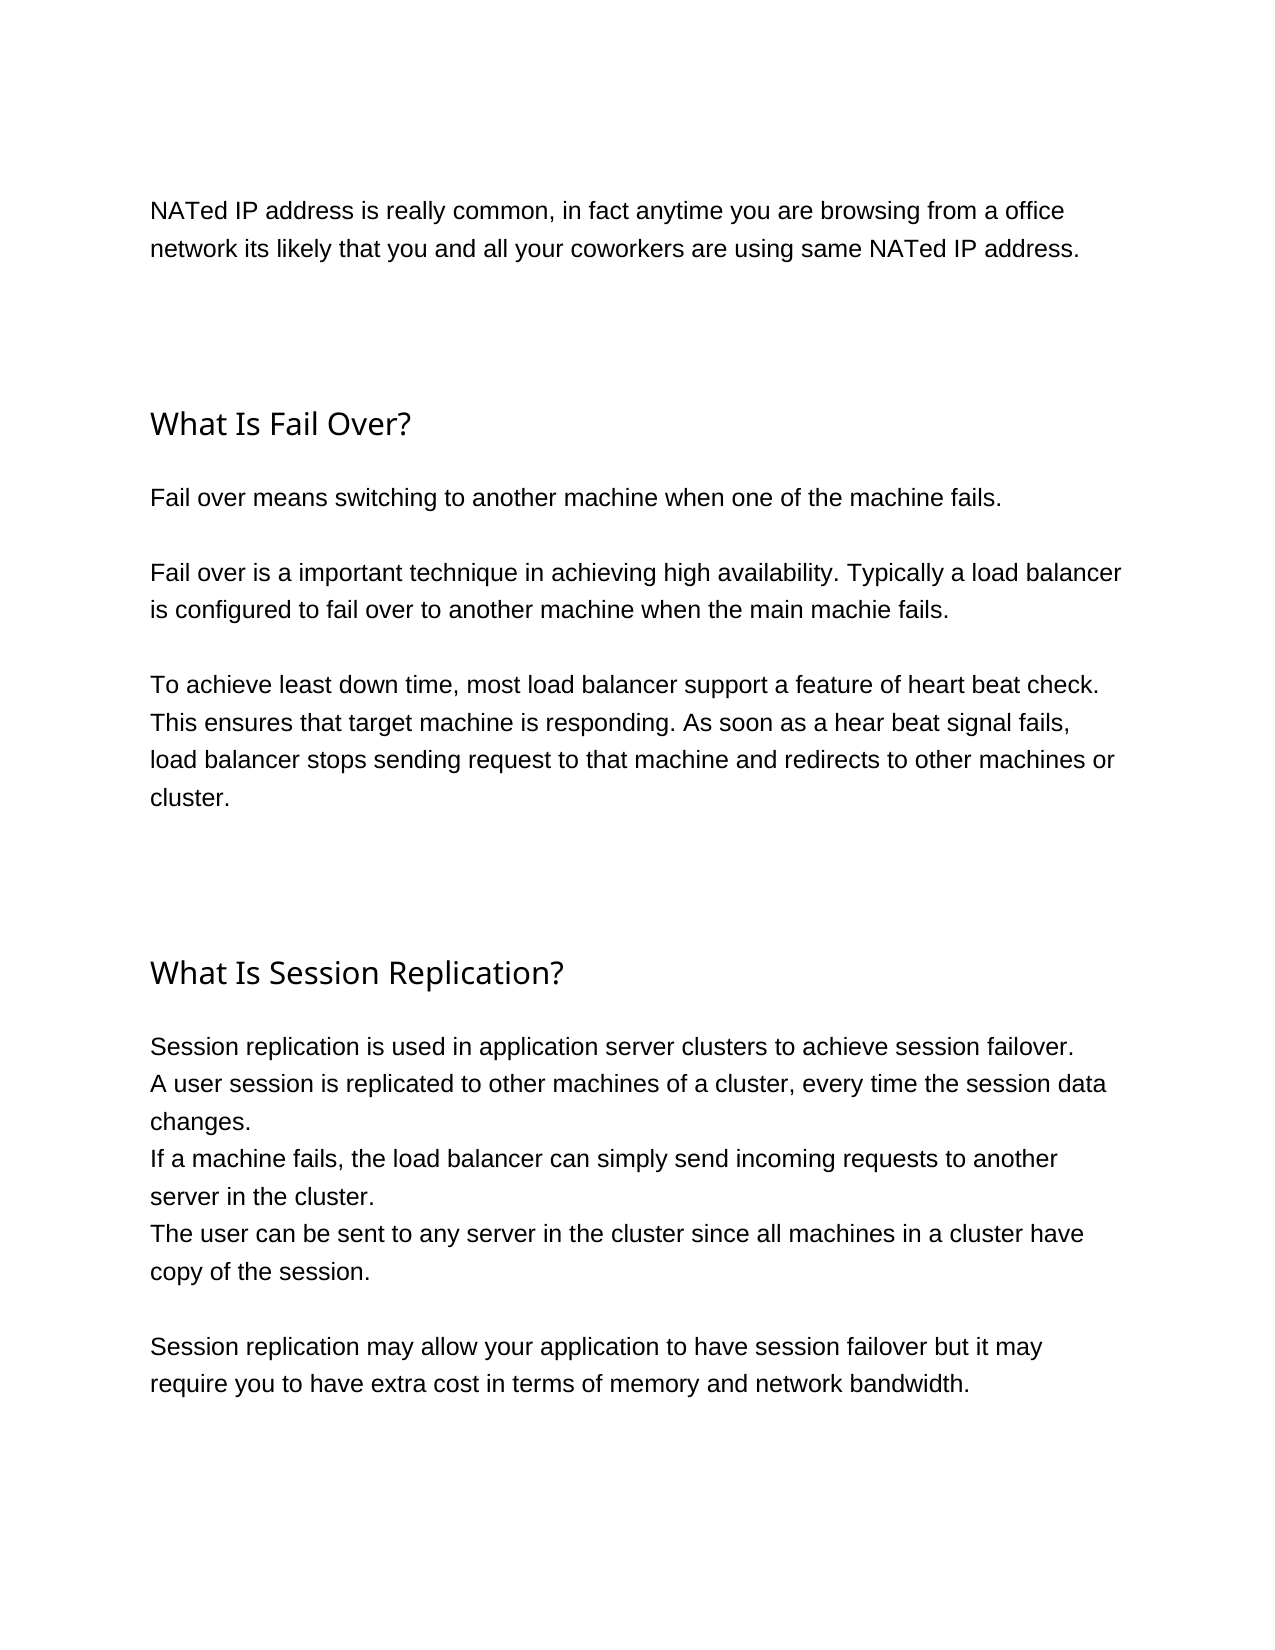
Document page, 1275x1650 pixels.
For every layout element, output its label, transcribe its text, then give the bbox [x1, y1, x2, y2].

text Session replication is used in application server clusters to achieve session failover. A user session is replicated to other machines of a cluster, every time the session data changes. If a machine fails, the load balancer can simply send incoming requests to another server in the cluster. The user can be sent to any server in the cluster since all machines in a cluster have copy of the session. Session replication may allow your application to have session failover but it may require you to have extra cost in terms of memory and network bandwidth. [150, 1023, 1125, 1398]
text What Is Session Replication? [150, 951, 1125, 994]
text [150, 150, 1125, 262]
text Fail over means switching to another machine when one of the machine fails. Fail over is a important technique in achieving high availability. Typically a load balancer is configured to fail over to another machine when the main machie fails. To achieve least down time, most load balancer support a feature of heart beat check. This ensures that target machine is responding. As soon as a hear beat signal fails, load balancer stops sending request to that machine and redirects to other machines or cluster. [150, 474, 1125, 811]
text What Is Fail Over? [150, 402, 1125, 445]
